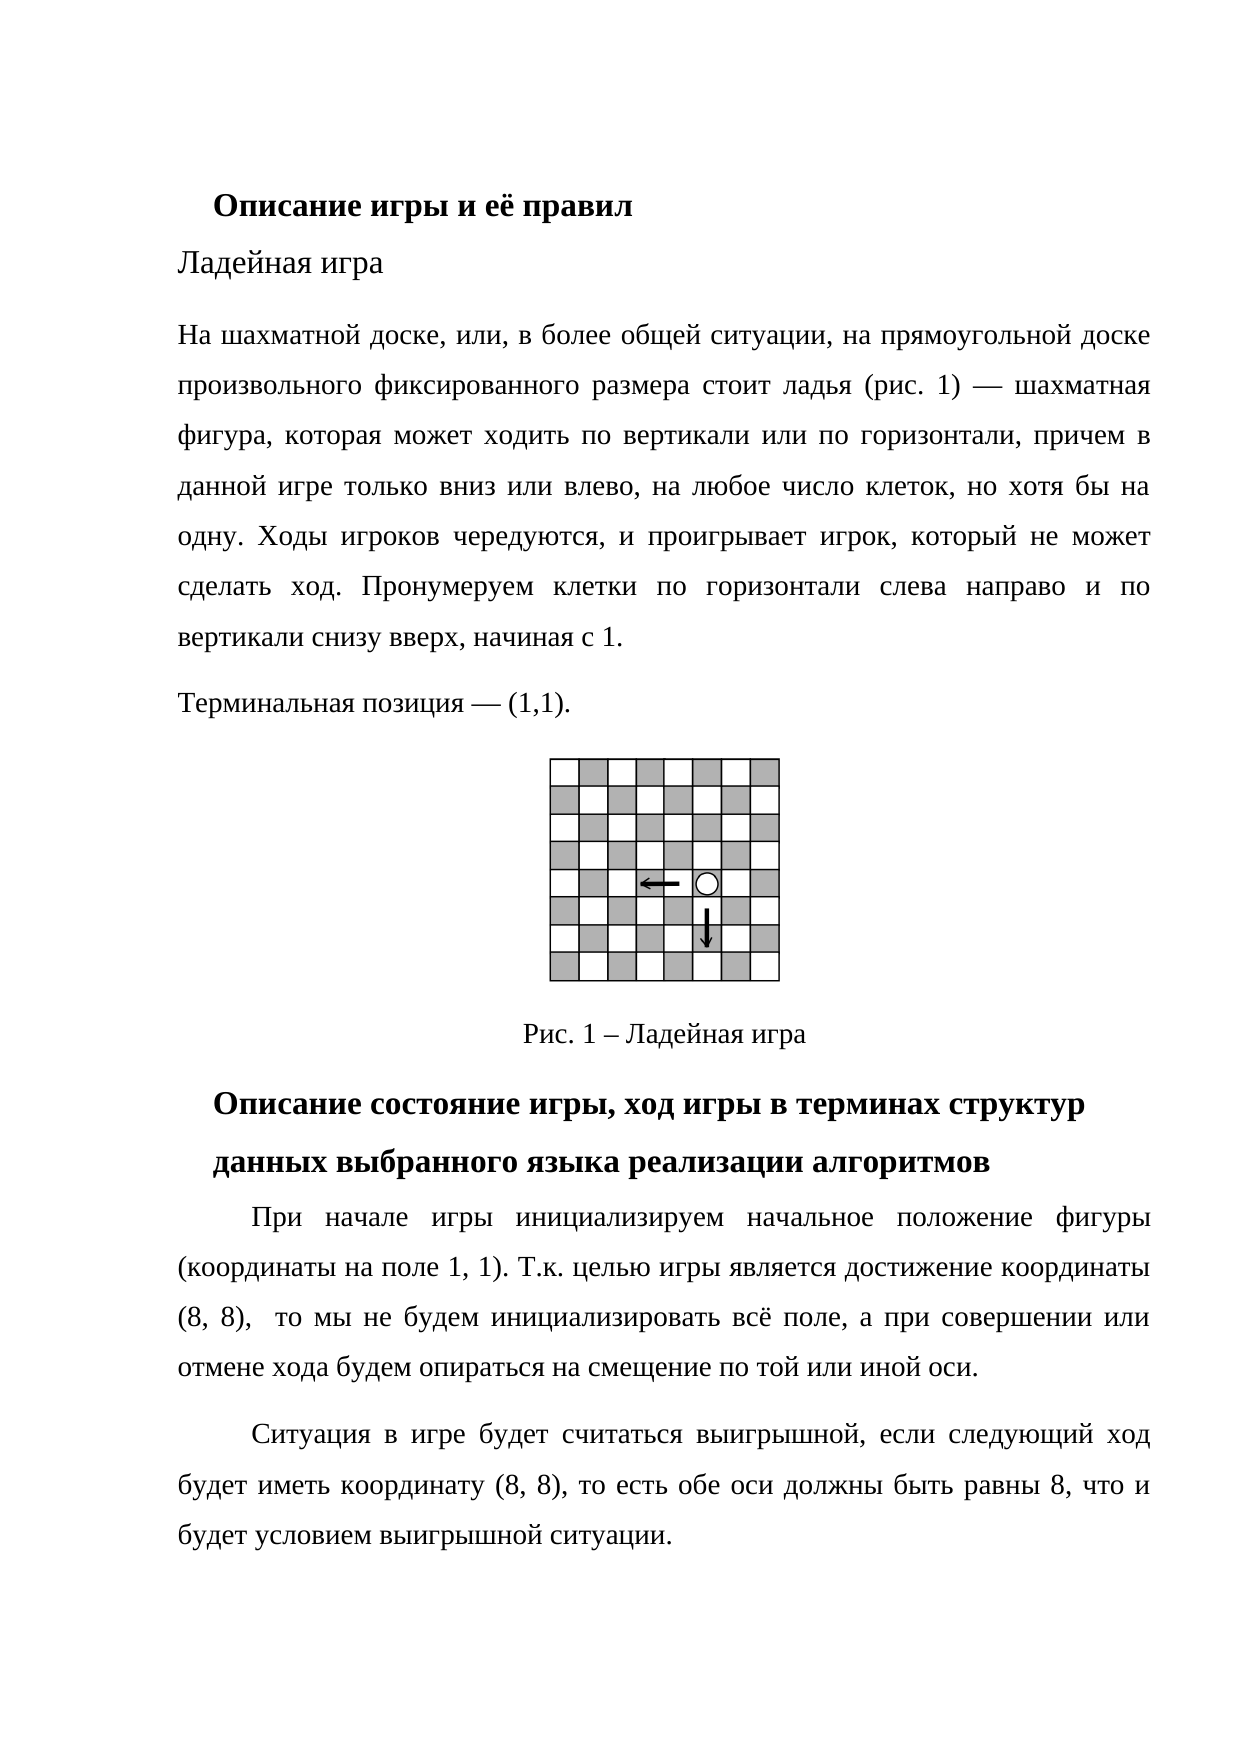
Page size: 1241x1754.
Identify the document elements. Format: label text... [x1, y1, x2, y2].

text Описание состояние игры, ход игры в терминах структур данных выбранного языка реализации алгоритмов [213, 1084, 1152, 1179]
text Терминальная позиция — (1,1). [177, 686, 1152, 719]
picture [543, 752, 786, 987]
text Рис. 1 – Ладейная игра [177, 1017, 1152, 1050]
text Ладейная игра [177, 243, 1152, 281]
text Ситуация в игре будет считаться выигрышной, если следующий ход будет иметь координату (8, 8), то есть обе оси должны быть равны 8, что и будет условием выигрышной ситуации. [177, 1417, 1152, 1551]
text При начале игры инициализируем начальное положение фигуры (координаты на поле 1, 1). Т.к. целью игры является достижение координаты (8, 8), то мы не будем инициализировать всё поле, а при совершении или отмене хода будем опираться на смещение по той или иной оси. [177, 1199, 1152, 1383]
text На шахматной доске, или, в более общей ситуации, на прямоугольной доске произвольного фиксированного размера стоит ладья (рис. 1) — шахматная фигура, которая может ходить по вертикали или по горизонтали, причем в данной игре только вниз или влево, на любое число клеток, но хотя бы на одну. Ходы игроков чередуются, и проигрывает игрок, который не может сделать ход. Пронумеруем клетки по горизонтали слева направо и по вертикали снизу вверх, начиная с 1. [177, 317, 1152, 652]
text Описание игры и её правил [213, 185, 1152, 223]
